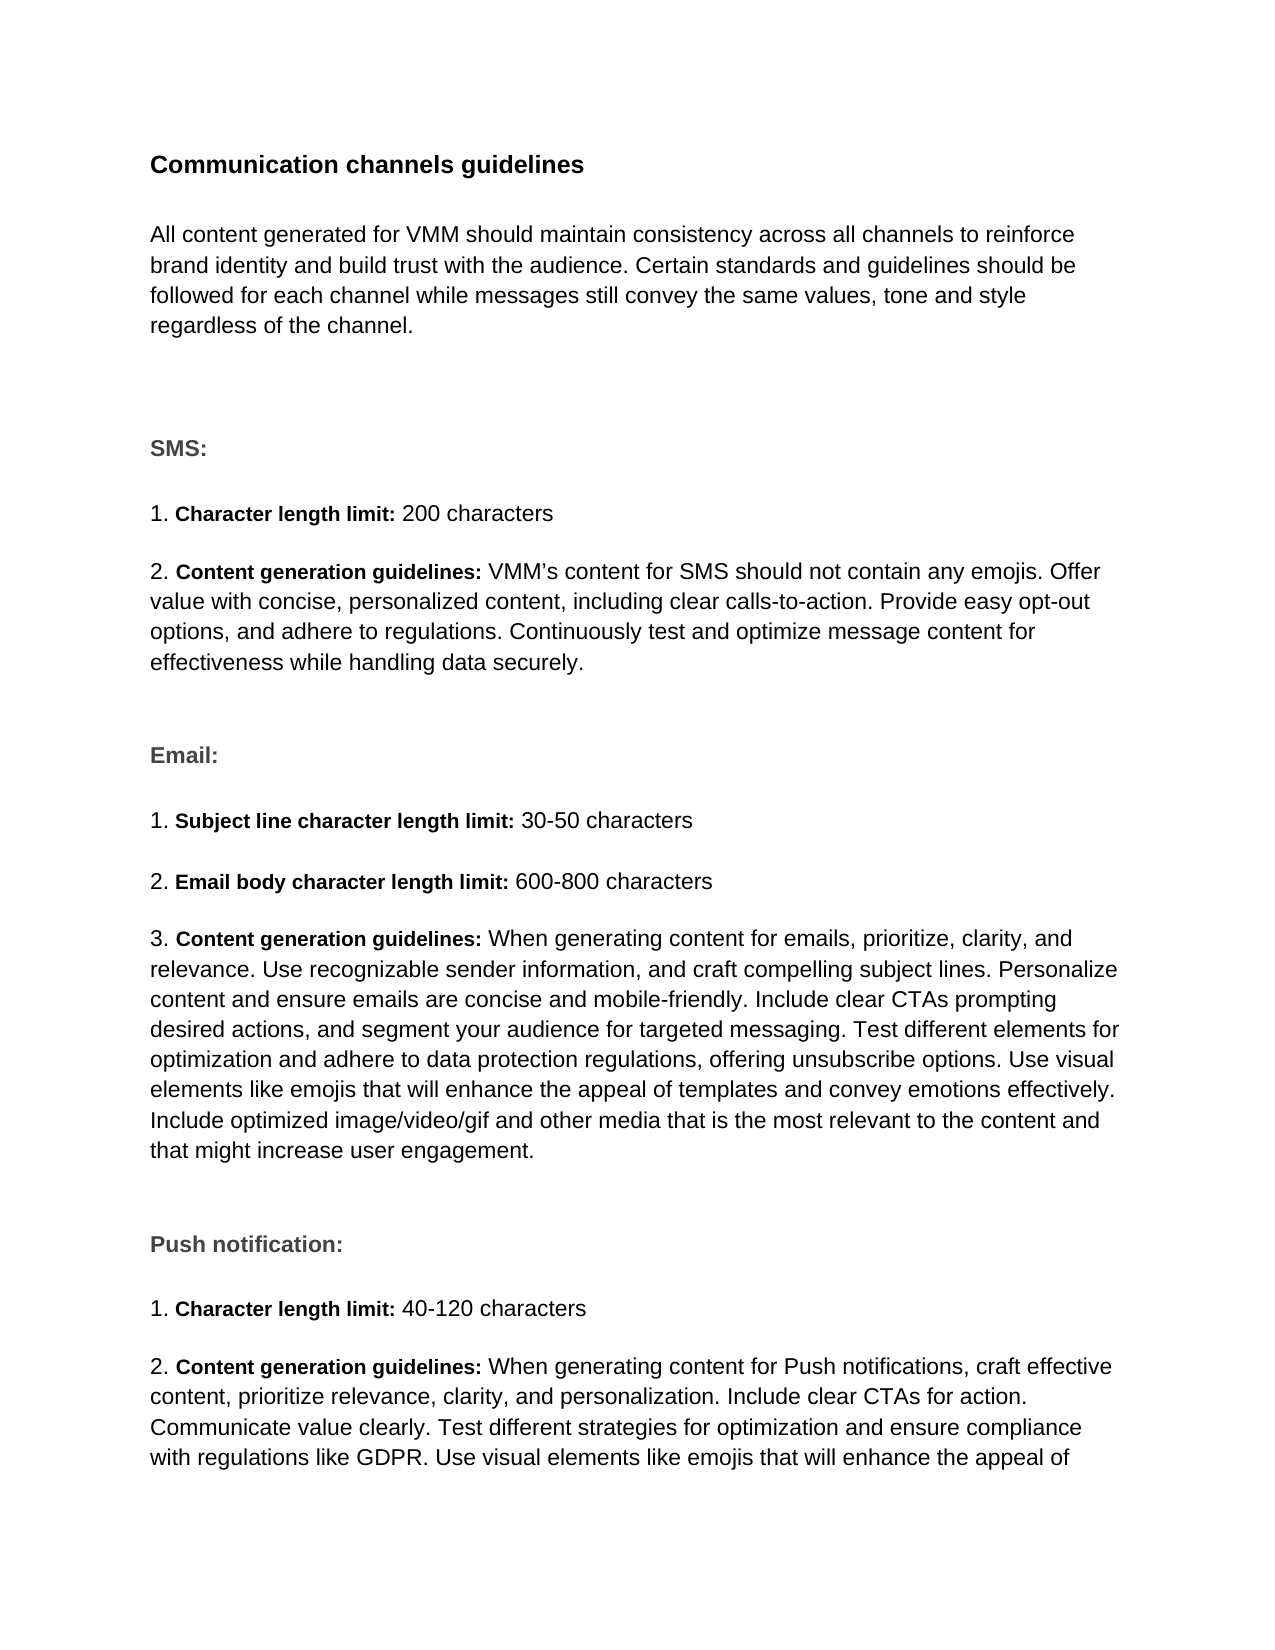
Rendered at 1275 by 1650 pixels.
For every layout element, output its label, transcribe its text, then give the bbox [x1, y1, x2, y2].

text 3. Content generation guidelines: When generating content for emails, prioritize, clarity, and relevance. Use recognizable sender information, and craft compelling subject lines. Personalize content and ensure emails are concise and mobile-friendly. Include clear CTAs prompting desired actions, and segment your audience for targeted messaging. Test different elements for optimization and adhere to data protection regulations, offering unsubscribe options. Use visual elements like emojis that will enhance the appeal of templates and convey emotions effectively. Include optimized image/video/gif and other media that is the most relevant to the content and that might increase user engagement. [150, 925, 1125, 1163]
subtitle Communication channels guidelines [150, 150, 1125, 179]
text 1. Character length limit: 40-120 characters [150, 1295, 1125, 1322]
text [150, 1353, 1125, 1470]
subtitle SMS: [150, 435, 1125, 462]
subtitle Push notification: [150, 1231, 1125, 1257]
text 2. Email body character length limit: 600-800 characters [150, 868, 1125, 894]
text 2. Content generation guidelines: VMM’s content for SMS should not contain any emojis. Offer value with concise, personalized content, including clear calls-to-action. Provide easy opt-out options, and adhere to regulations. Continuously test and optimize message content for effectiveness while handling data securely. [150, 558, 1125, 675]
text 1. Character length limit: 200 characters [150, 500, 1125, 527]
subtitle Email: [150, 742, 1125, 769]
text 1. Subject line character length limit: 30-50 characters [150, 807, 1125, 833]
text All content generated for VMM should maintain consistency across all channels to reinforce brand identity and build trust with the audience. Certain standards and guidelines should be followed for each channel while messages still convey the same values, tone and style regardless of the channel. [150, 221, 1125, 338]
